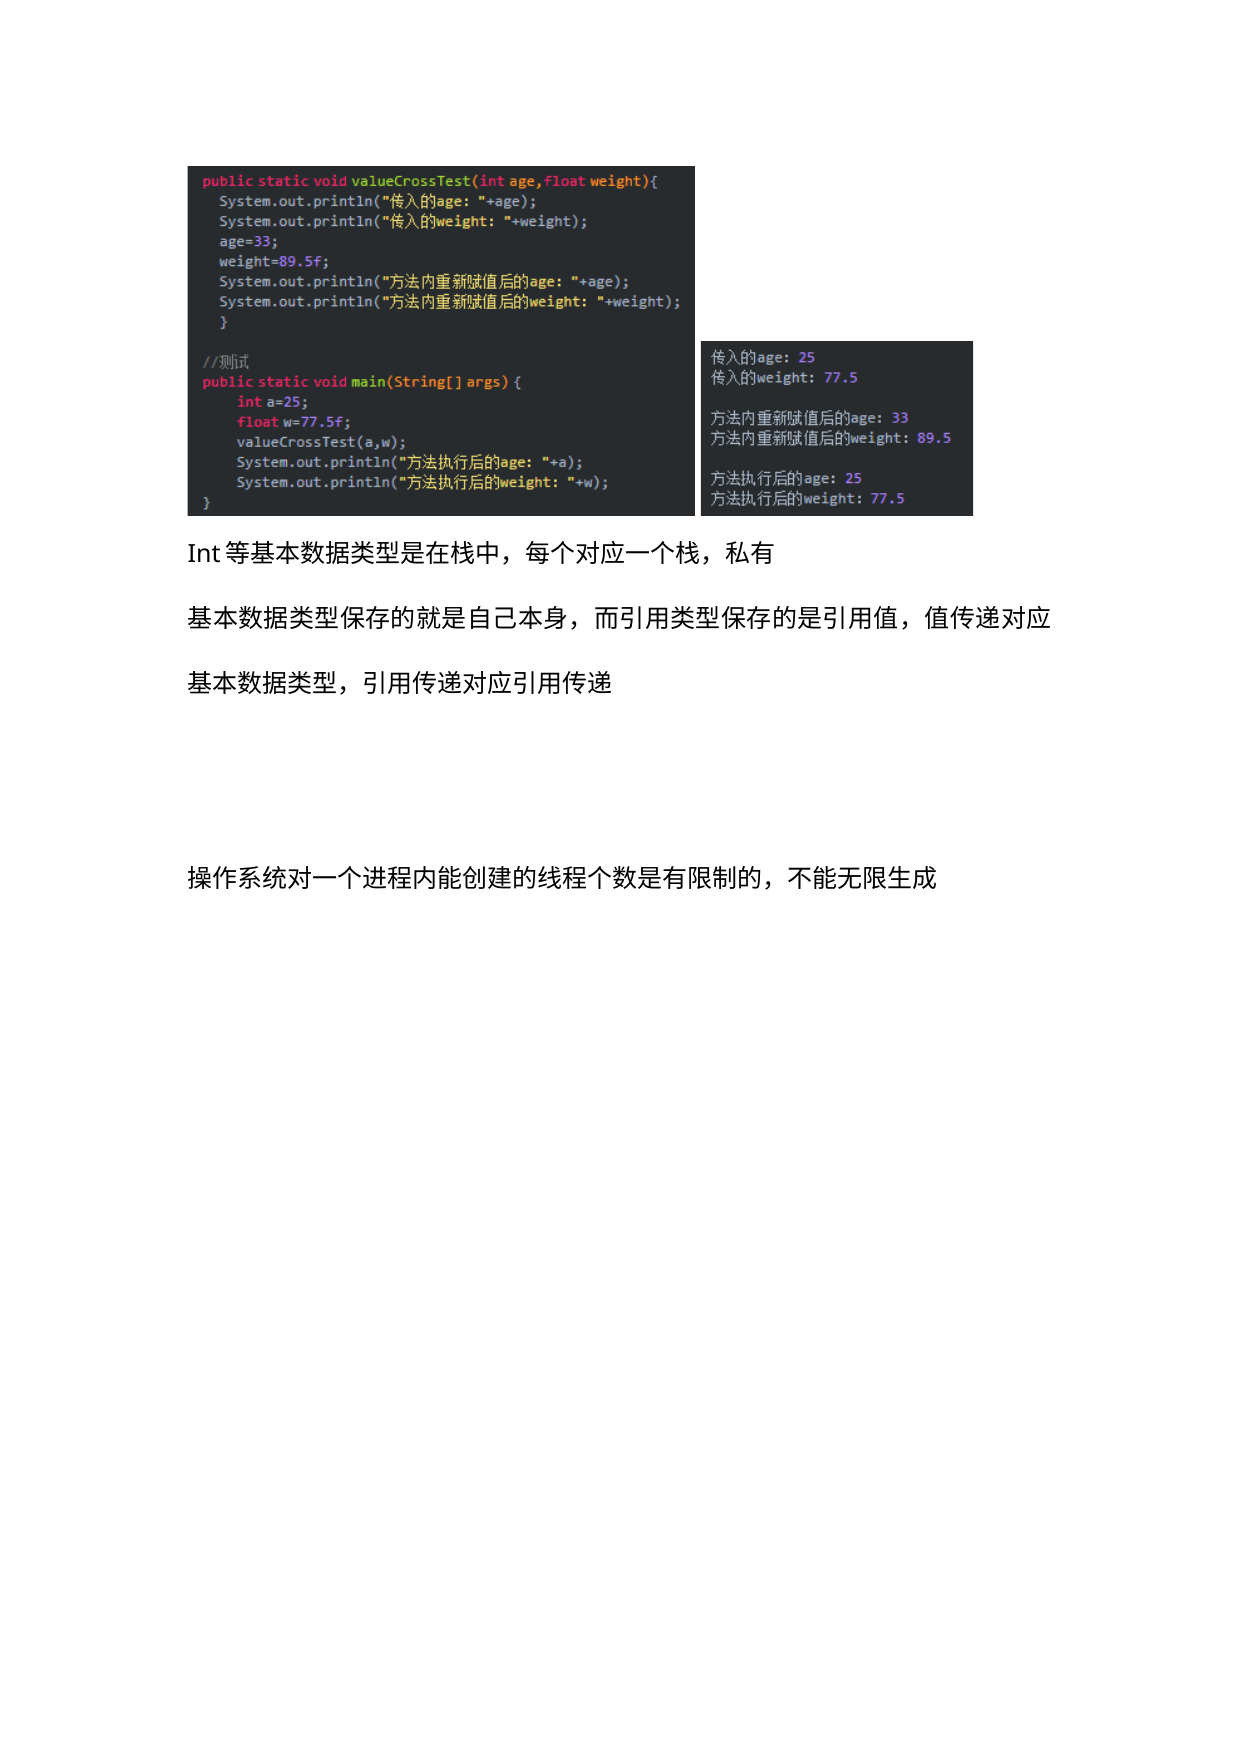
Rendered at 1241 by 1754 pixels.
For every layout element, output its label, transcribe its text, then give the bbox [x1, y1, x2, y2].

picture [700, 341, 974, 516]
text 基本数据类型保存的就是自己本身，而引用类型保存的是引用值，值传递对应基本数据类型，引用传递对应引用传递 [187, 584, 1053, 714]
picture [187, 166, 695, 516]
text 操作系统对一个进程内能创建的线程个数是有限制的，不能无限生成 [187, 844, 1053, 909]
text Int等基本数据类型是在栈中，每个对应一个栈，私有 [187, 519, 1053, 584]
